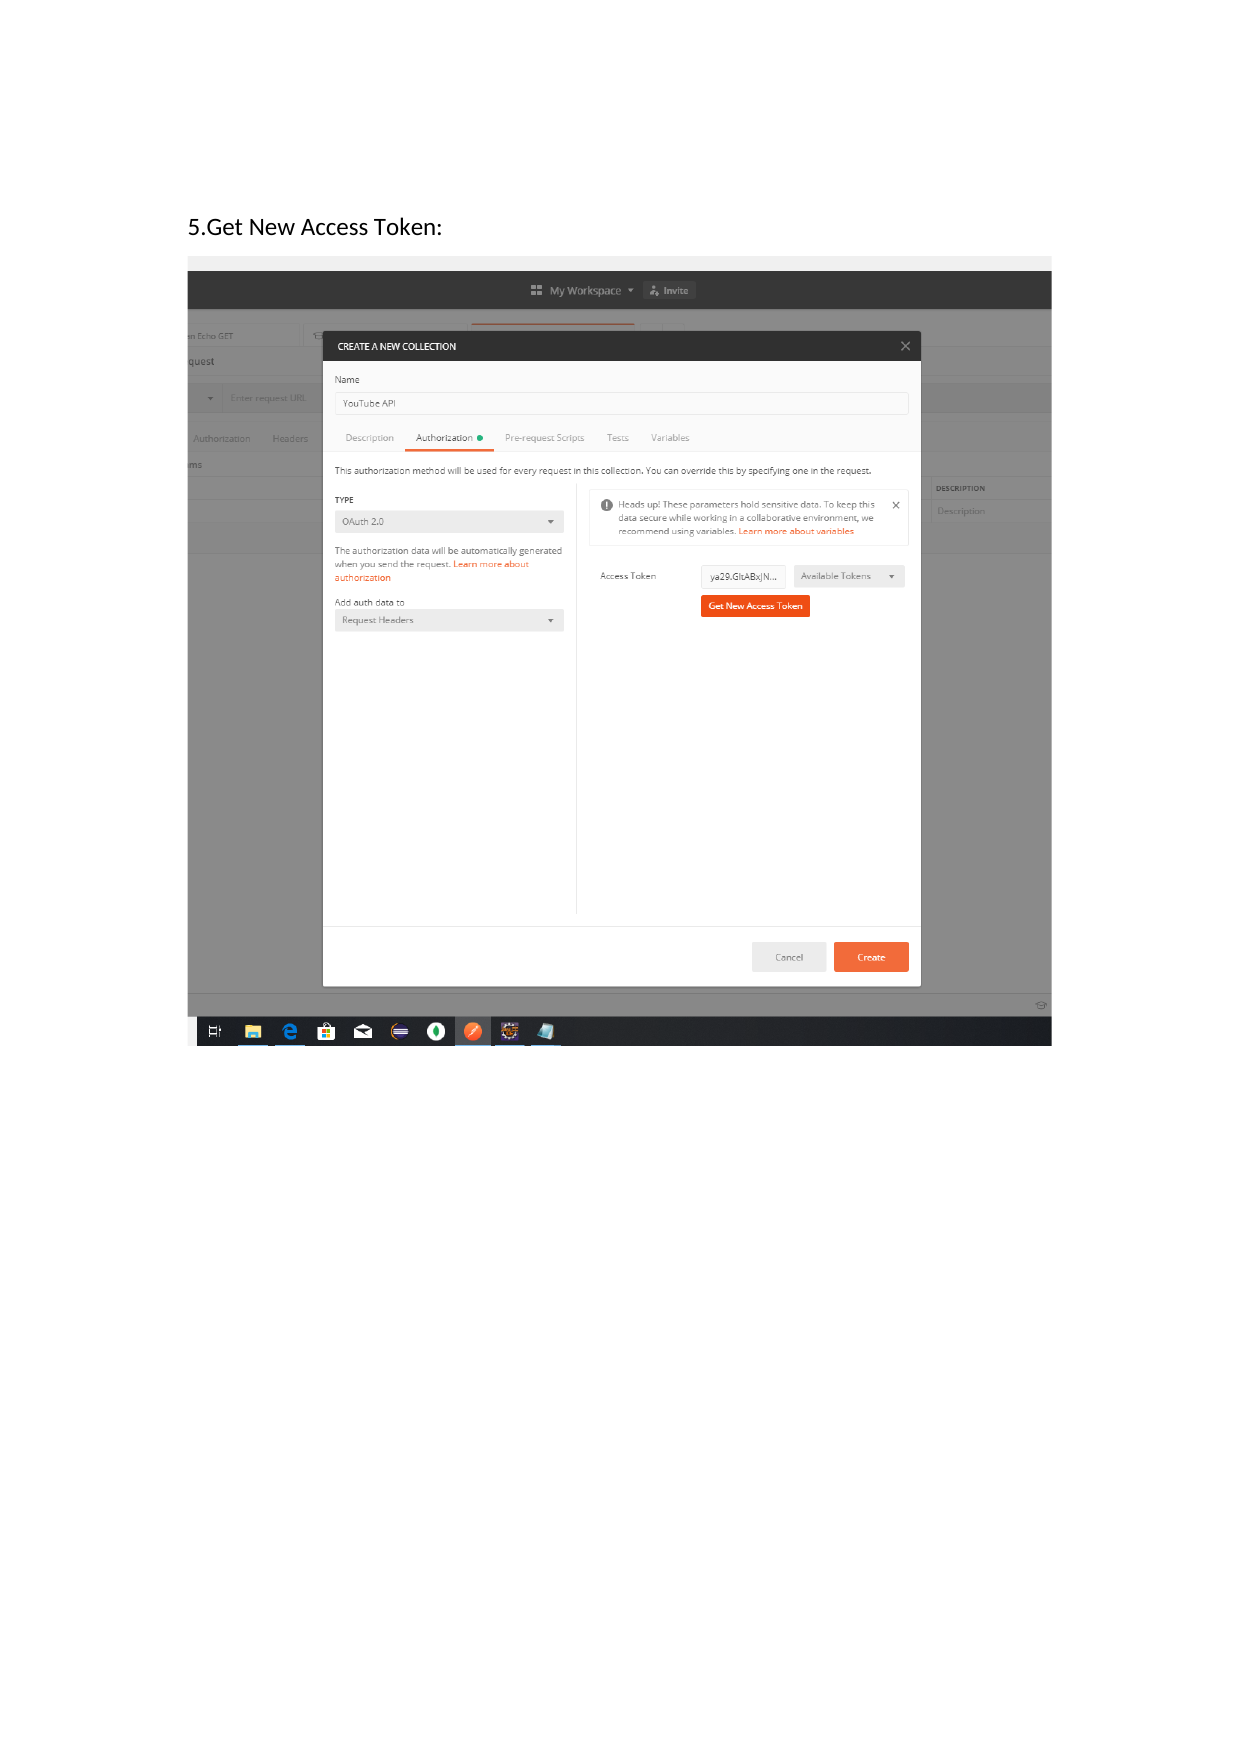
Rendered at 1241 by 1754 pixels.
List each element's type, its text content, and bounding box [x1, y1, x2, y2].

text 5.Get New Access Token: [187, 211, 1053, 242]
picture [187, 241, 1052, 1046]
